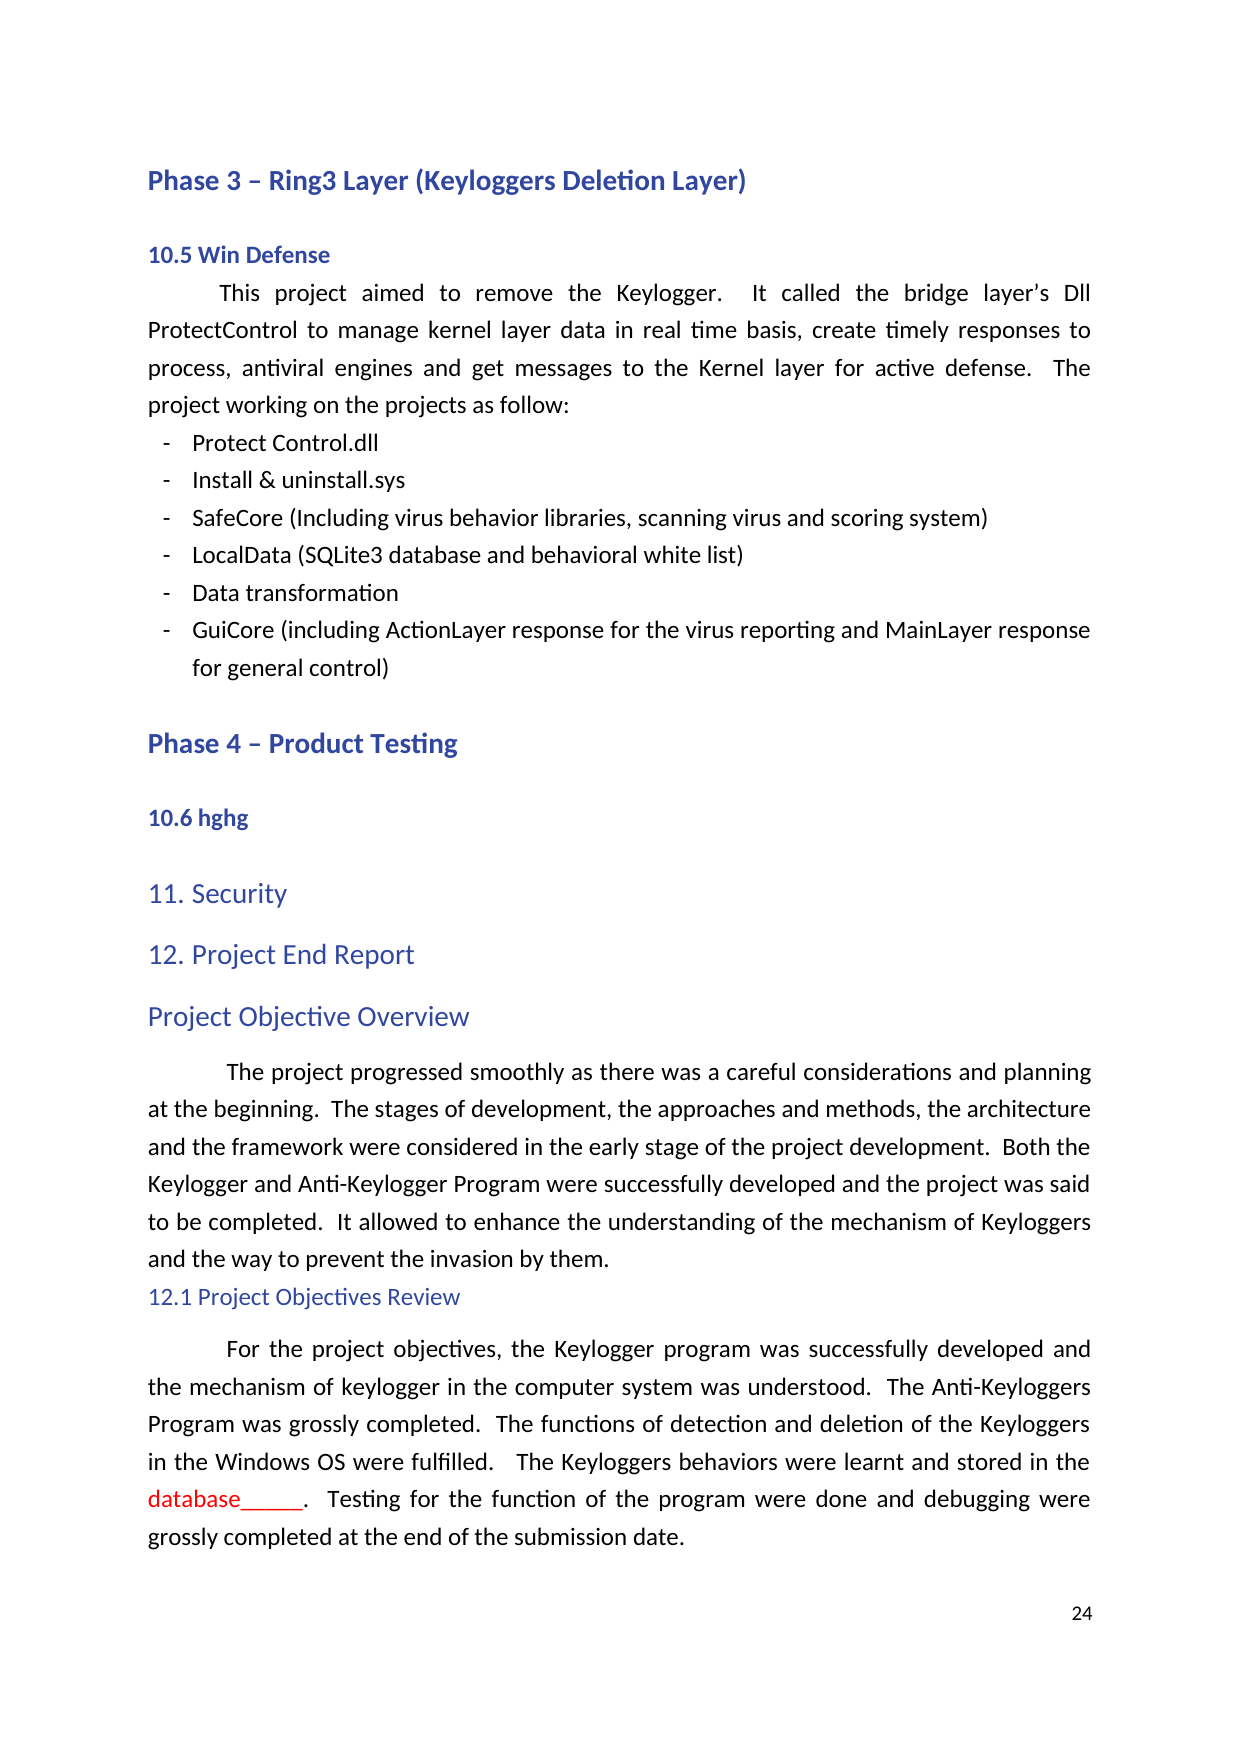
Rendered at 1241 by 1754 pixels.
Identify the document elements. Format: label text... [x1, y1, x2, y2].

list LocalData (SQLite3 database and behavioral white list) [163, 536, 1092, 574]
list SafeCore (Including virus behavior libraries, scanning virus and scoring system) [163, 499, 1092, 536]
list For the project objectives, the Keylogger program was successfully developed and the mechanism of keylogger in the computer system was understood. The Anti-Keyloggers Program was grossly completed. The functions of detection and deletion of the Keyloggers in the Windows OS were fulfilled. The Keyloggers behaviors were learnt and stored in the database_____. Testing for the function of the program were done and debugging were grossly completed at the end of the submission date. [148, 1330, 1092, 1555]
list Project Objective Overview [148, 997, 1092, 1034]
list Install & uninstall.sys [163, 461, 1092, 499]
list Data transformation [163, 574, 1092, 611]
list hghg [148, 799, 1092, 836]
list Protect Control.dll [163, 424, 1092, 461]
subtitle Security [148, 874, 1092, 911]
text Phase 4 – Product Testing [148, 724, 1092, 761]
text Phase 3 – Ring3 Layer (Keyloggers Deletion Layer) [148, 161, 1092, 199]
list Win Defense [148, 236, 1092, 274]
list Project Objectives Review [148, 1277, 1092, 1315]
list This project aimed to remove the Keylogger. It called the bridge layer’s Dll ProtectControl to manage kernel layer data in real time basis, create timely responses to process, antiviral engines and get messages to the Kernel layer for active defense. The project working on the projects as follow: [148, 274, 1092, 424]
subtitle Project End Report [148, 935, 1092, 973]
list GuiCore (including ActionLayer response for the virus reporting and MainLayer response for general control) [163, 611, 1092, 686]
list The project progressed smoothly as there was a careful considerations and planning at the beginning. The stages of development, the approaches and methods, the architecture and the framework were considered in the early stage of the project development. Both the Keylogger and Anti-Keylogger Program were successfully developed and the project was said to be completed. It allowed to enhance the understanding of the mechanism of Keyloggers and the way to prevent the invasion by them. [148, 1052, 1092, 1277]
